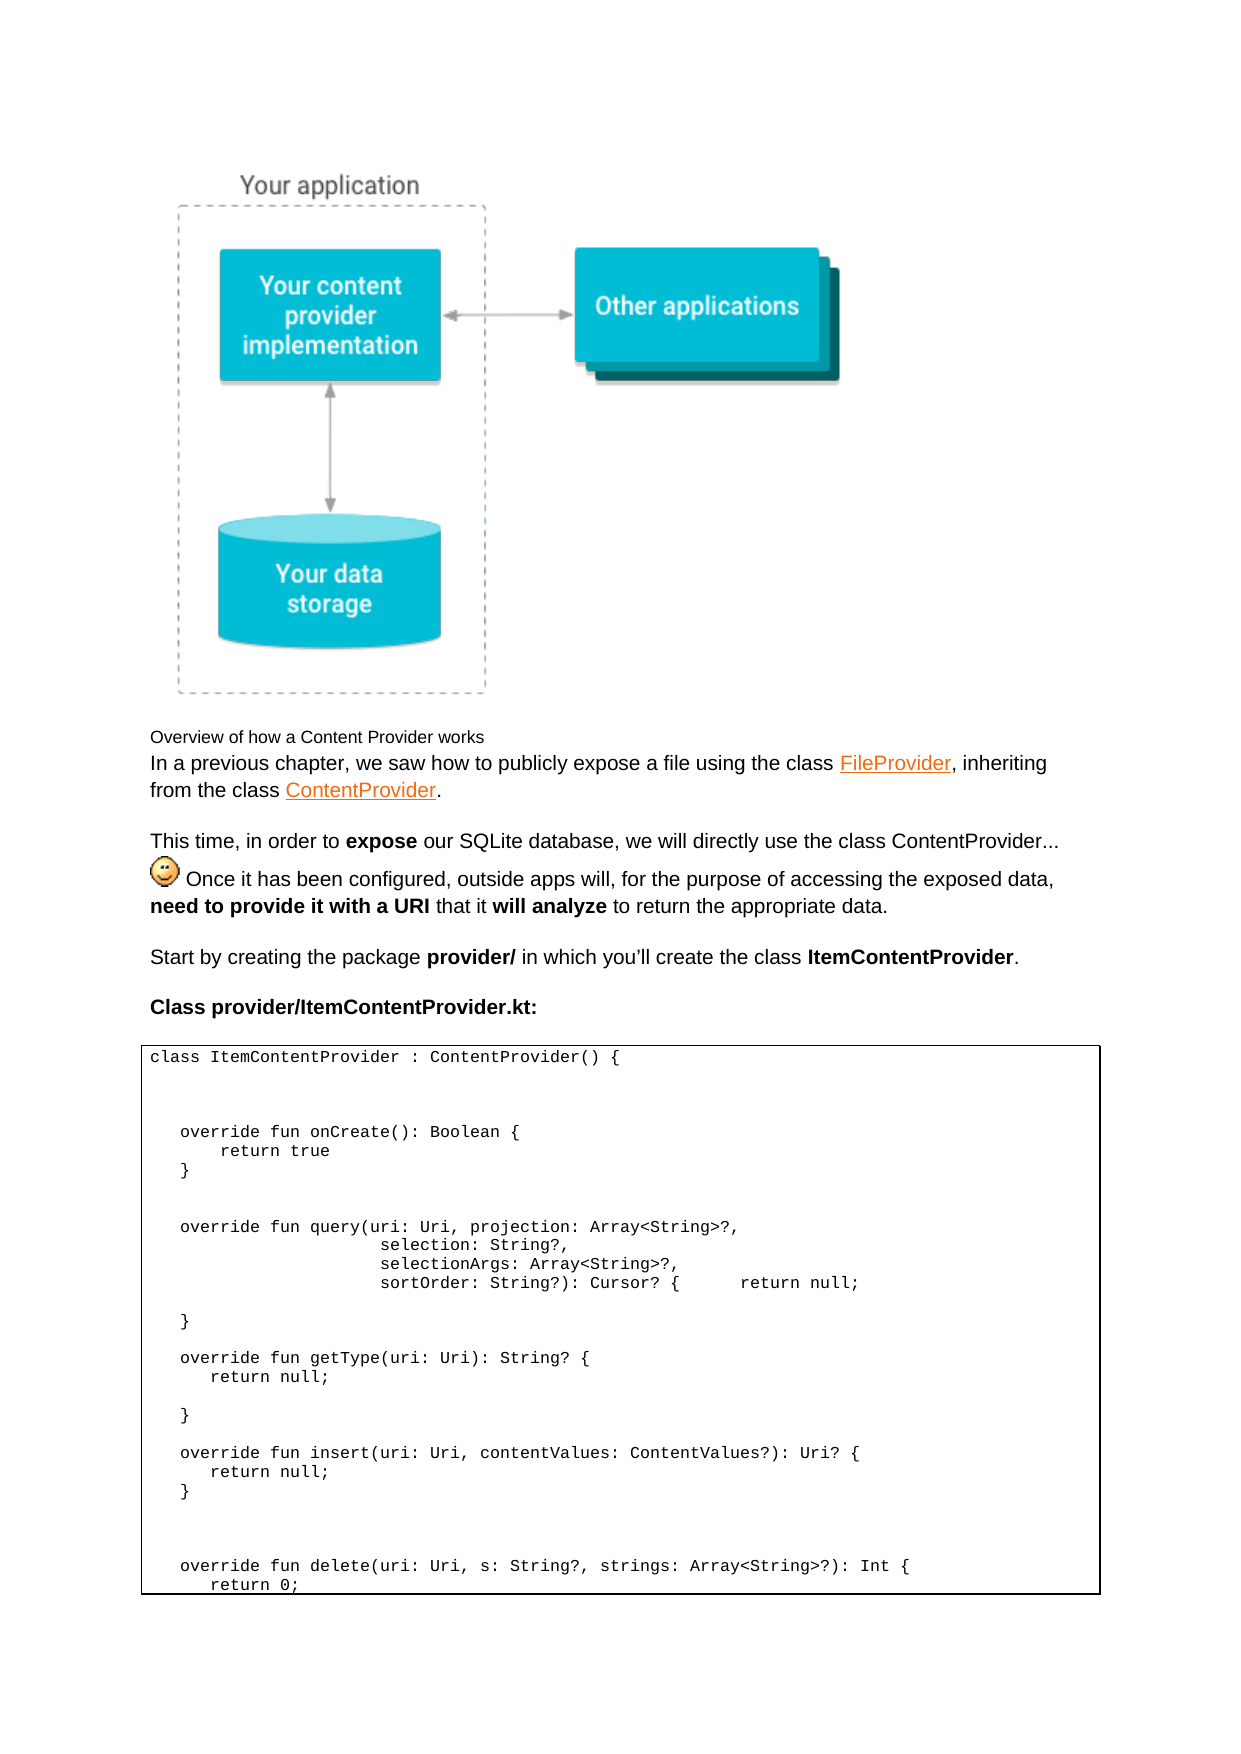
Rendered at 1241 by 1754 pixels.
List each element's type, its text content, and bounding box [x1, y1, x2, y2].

text override fun getType(uri: Uri): String? { [150, 1350, 1090, 1369]
text return null; [150, 1463, 1090, 1482]
text override fun delete(uri: Uri, s: String?, strings: Array<String>?): Int { [150, 1557, 1090, 1576]
text } [150, 1312, 1090, 1350]
text class ItemContentProvider : ContentProvider() { [142, 1046, 1099, 1086]
text override fun onCreate(): Boolean { [150, 1124, 1090, 1143]
text This time, in order to expose our SQLite database, we will directly use the class ContentProvider... Once it has been configured, outside apps will, for the purpose of accessing the exposed data, need to provide it with a URI that it will analyze to return the appropriate data. [150, 829, 1090, 918]
text return null; [150, 1369, 1090, 1407]
text Start by creating the package provider/ in which you’ll create the class ItemContentProvider. [150, 944, 1090, 968]
picture [150, 856, 180, 887]
text Class provider/ItemContentProvider.kt: [150, 995, 1090, 1019]
text } [150, 1407, 1090, 1444]
text override fun insert(uri: Uri, contentValues: ContentValues?): Uri? { [150, 1444, 1090, 1463]
text selection: String?, [150, 1237, 1090, 1256]
text return 0; [150, 1576, 1090, 1593]
text sortOrder: String?): Cursor? { return null; [150, 1275, 1090, 1312]
text In a previous chapter, we saw how to publicly expose a file using the class FileProvider, inheriting from the class ContentProvider. [150, 751, 1090, 802]
text } [150, 1162, 1090, 1218]
text return true [150, 1143, 1090, 1162]
text selectionArgs: Array<String>?, [150, 1256, 1090, 1275]
text } [150, 1482, 1090, 1520]
text override fun query(uri: Uri, projection: Array<String>?, [150, 1218, 1090, 1237]
text Overview of how a Content Provider works [150, 727, 1090, 748]
picture [150, 150, 885, 724]
